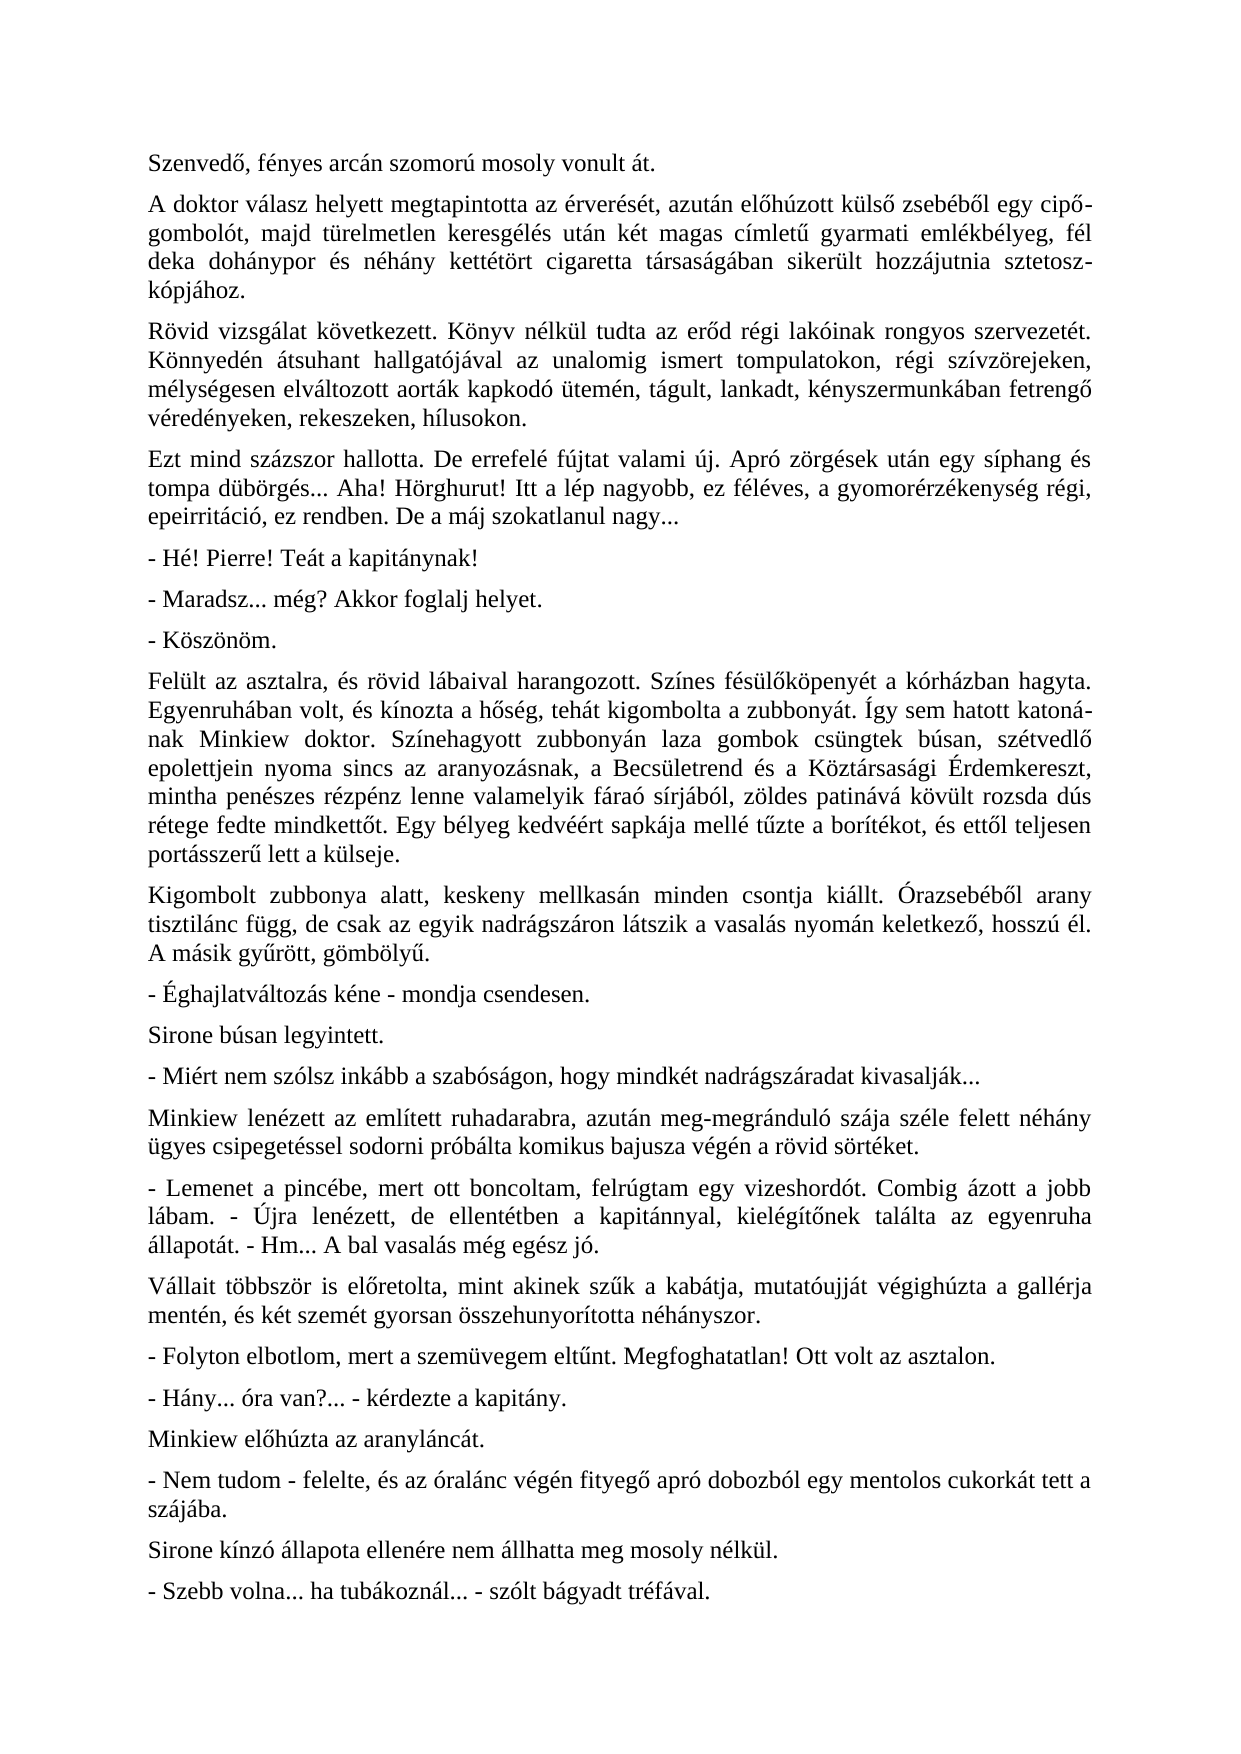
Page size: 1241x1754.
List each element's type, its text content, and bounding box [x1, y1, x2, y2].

text A doktor válasz helyett megtapintotta az érverését, azután előhúzott külső zsebéből egy cipőgombolót, majd türelmetlen keresgélés után két magas címletű gyarmati emlékbélyeg, fél deka dohánypor és néhány kettétört cigaretta társaságában sikerült hozzájutnia sztetoszkópjához. [148, 189, 1093, 304]
text - Éghajlatváltozás kéne - mondja csendesen. [148, 979, 1093, 1008]
text - Hány... óra van?... - kérdezte a kapitány. [148, 1383, 1093, 1411]
text Sirone búsan legyintett. [148, 1020, 1093, 1049]
text Szenvedő, fényes arcán szomorú mosoly vonult át. [148, 148, 1093, 176]
text - Hé! Pierre! Teát a kapitánynak! [148, 543, 1093, 571]
text - Maradsz... még? Akkor foglalj helyet. [148, 584, 1093, 613]
text - Folyton elbotlom, mert a szemüvegem eltűnt. Megfoghatatlan! Ott volt az asztalon. [148, 1341, 1093, 1370]
text Rövid vizsgálat következett. Könyv nélkül tudta az erőd régi lakóinak rongyos szervezetét. Könnyedén átsuhant hallgatójával az unalomig ismert tompulatokon, régi szívzörejeken, mélységesen elváltozott aorták kapkodó ütemén, tágult, lankadt, kényszermunkában fetrengő véredényeken, rekeszeken, hílusokon. [148, 316, 1093, 431]
text - Szebb volna... ha tubákoznál... - szólt bágyadt tréfával. [148, 1576, 1093, 1605]
text Minkiew előhúzta az aranyláncát. [148, 1424, 1093, 1453]
text Sirone kínzó állapota ellenére nem állhatta meg mosoly nélkül. [148, 1535, 1093, 1564]
text Ezt mind százszor hallotta. De errefelé fújtat valami új. Apró zörgések után egy síphang és tompa dübörgés... Aha! Hörghurut! Itt a lép nagyobb, ez féléves, a gyomorérzékenység régi, epeirritáció, ez rendben. De a máj szokatlanul nagy... [148, 444, 1093, 530]
text - Miért nem szólsz inkább a szabóságon, hogy mindkét nadrágszáradat kivasalják... [148, 1061, 1093, 1090]
text Minkiew lenézett az említett ruhadarabra, azután meg-megránduló szája széle felett néhány ügyes csipegetéssel sodorni próbálta komikus bajusza végén a rövid sörtéket. [148, 1103, 1093, 1160]
text Felült az asztalra, és rövid lábaival harangozott. Színes fésülőköpenyét a kórházban hagyta. Egyenruhában volt, és kínozta a hőség, tehát kigombolta a zubbonyát. Így sem hatott katonának Minkiew doktor. Színehagyott zubbonyán laza gombok csüngtek búsan, szétvedlő epolettjein nyoma sincs az aranyozásnak, a Becsületrend és a Köztársasági Érdemkereszt, mintha penészes rézpénz lenne valamelyik fáraó sírjából, zöldes patinává kövült rozsda dús rétege fedte mindkettőt. Egy bélyeg kedvéért sapkája mellé tűzte a borítékot, és ettől teljesen portásszerű lett a külseje. [148, 666, 1093, 868]
text - Lemenet a pincébe, mert ott boncoltam, felrúgtam egy vizeshordót. Combig ázott a jobb lábam. - Újra lenézett, de ellentétben a kapitánnyal, kielégítőnek találta az egyenruha állapotát. - Hm... A bal vasalás még egész jó. [148, 1173, 1093, 1259]
text Vállait többször is előretolta, mint akinek szűk a kabátja, mutatóujját végighúzta a gallérja mentén, és két szemét gyorsan összehunyorította néhányszor. [148, 1271, 1093, 1329]
text - Köszönöm. [148, 625, 1093, 654]
text Kigombolt zubbonya alatt, keskeny mellkasán minden csontja kiállt. Órazsebéből arany tisztilánc függ, de csak az egyik nadrágszáron látszik a vasalás nyomán keletkező, hosszú él. A másik gyűrött, gömbölyű. [148, 880, 1093, 966]
text - Nem tudom - felelte, és az óralánc végén fityegő apró dobozból egy mentolos cukorkát tett a szájába. [148, 1465, 1093, 1523]
